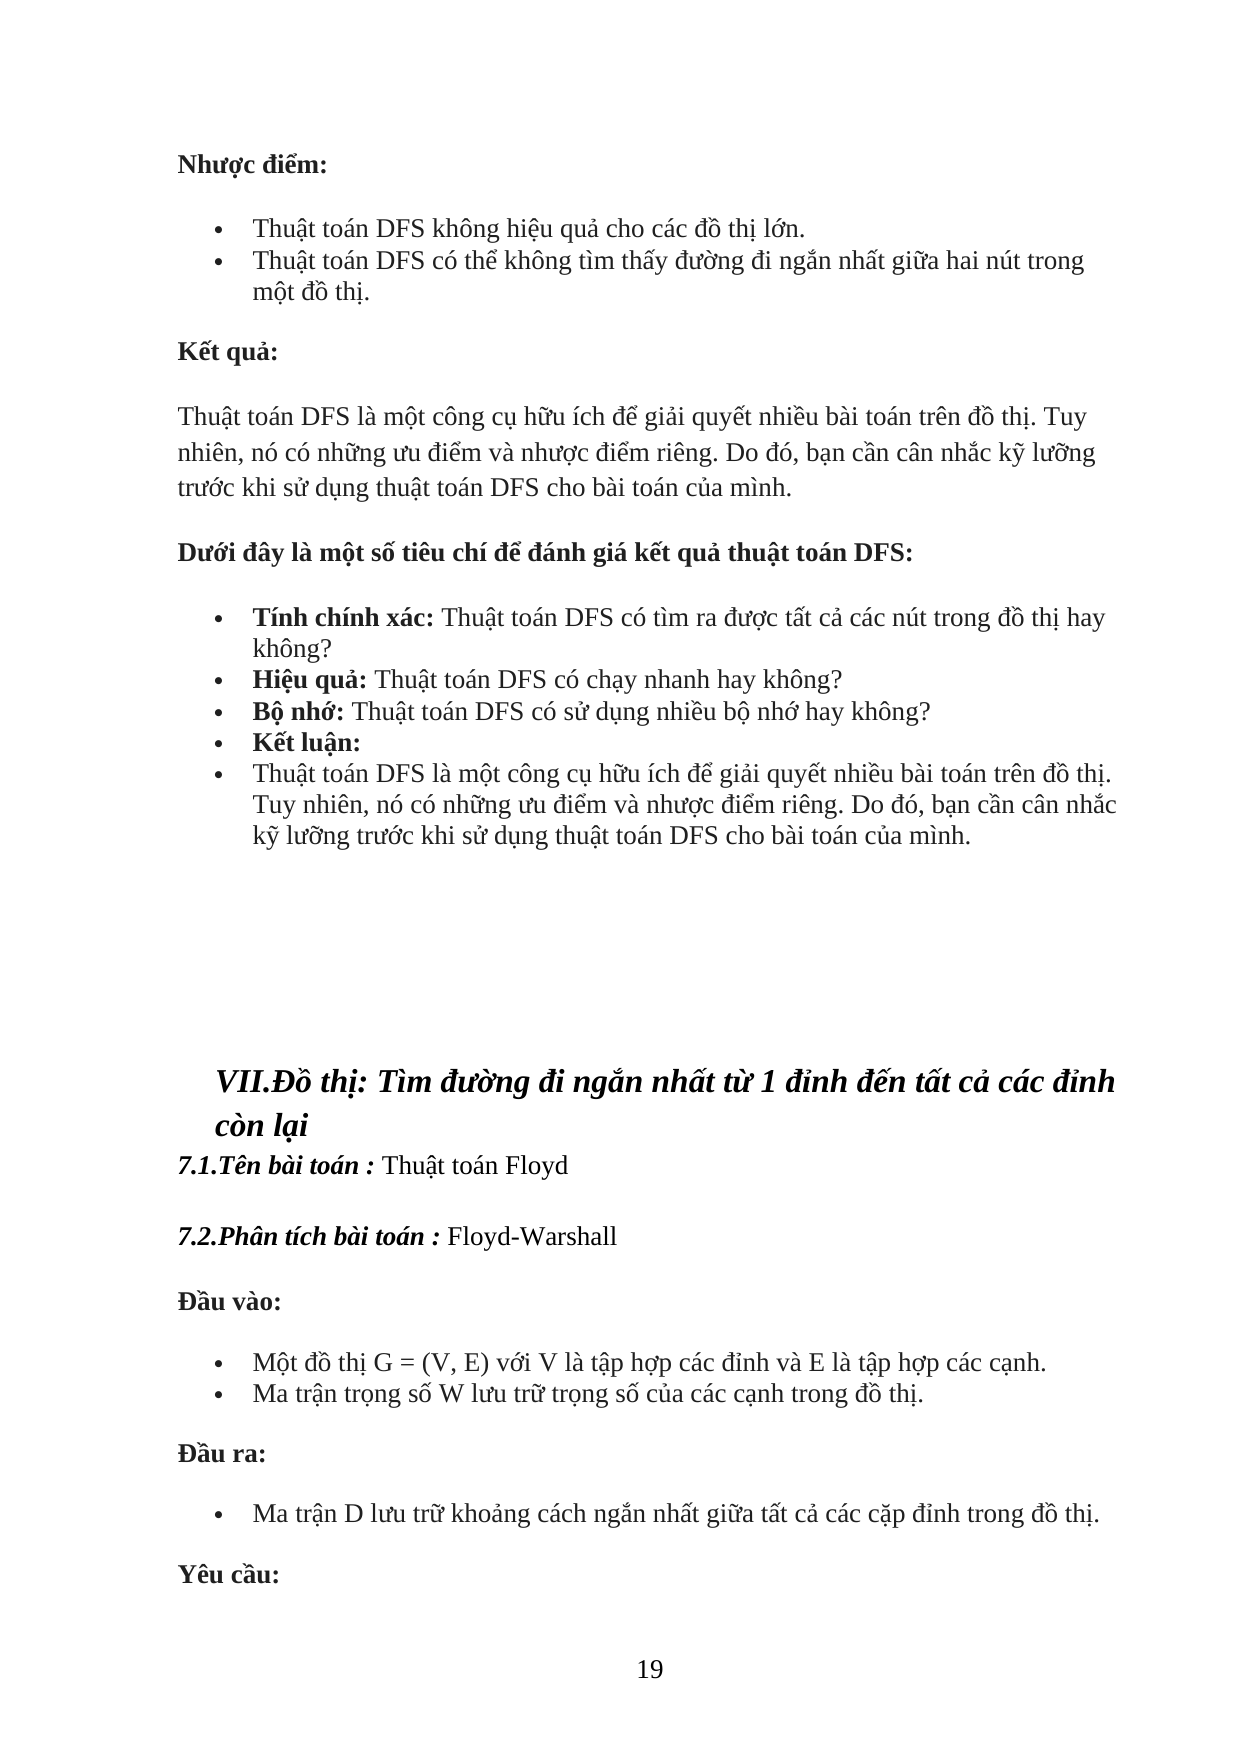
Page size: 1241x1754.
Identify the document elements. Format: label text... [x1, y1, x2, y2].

list Kết luận: [215, 726, 1122, 757]
text Nhược điểm: [177, 148, 1122, 179]
list Ma trận D lưu trữ khoảng cách ngắn nhất giữa tất cả các cặp đỉnh trong đồ thị. [215, 1497, 1122, 1528]
list Một đồ thị G = (V, E) với V là tập hợp các đỉnh và E là tập hợp các cạnh. [215, 1346, 1122, 1377]
text Dưới đây là một số tiêu chí để đánh giá kết quả thuật toán DFS: [177, 536, 1122, 568]
text Yêu cầu: [177, 1558, 1122, 1589]
text Thuật toán DFS là một công cụ hữu ích để giải quyết nhiều bài toán trên đồ thị. Tuy nhiên, nó có những ưu điểm và nhược điểm riêng. Do đó, bạn cần cân nhắc kỹ lưỡng trước khi sử dụng thuật toán DFS cho bài toán của mình. [177, 400, 1122, 503]
list Thuật toán DFS không hiệu quả cho các đồ thị lớn. [215, 213, 1122, 244]
list Thuật toán DFS có thể không tìm thấy đường đi ngắn nhất giữa hai nút trong một đồ thị. [215, 244, 1122, 306]
text Đầu vào: [177, 1285, 1122, 1316]
list Thuật toán DFS là một công cụ hữu ích để giải quyết nhiều bài toán trên đồ thị. Tuy nhiên, nó có những ưu điểm và nhược điểm riêng. Do đó, bạn cần cân nhắc kỹ lưỡng trước khi sử dụng thuật toán DFS cho bài toán của mình. [215, 757, 1122, 851]
text Đầu ra: [177, 1437, 1122, 1468]
text VII.Đồ thị: Tìm đường đi ngắn nhất từ 1 đỉnh đến tất cả các đỉnh còn lại [215, 1061, 1122, 1143]
text 7.1.Tên bài toán : Thuật toán Floyd [177, 1149, 1122, 1180]
list Ma trận trọng số W lưu trữ trọng số của các cạnh trong đồ thị. [215, 1377, 1122, 1408]
list Bộ nhớ: Thuật toán DFS có sử dụng nhiều bộ nhớ hay không? [215, 695, 1122, 726]
list Hiệu quả: Thuật toán DFS có chạy nhanh hay không? [215, 664, 1122, 695]
list Tính chính xác: Thuật toán DFS có tìm ra được tất cả các nút trong đồ thị hay không? [215, 601, 1122, 664]
text Kết quả: [177, 335, 1122, 366]
text 7.2.Phân tích bài toán : Floyd-Warshall [177, 1220, 1122, 1252]
